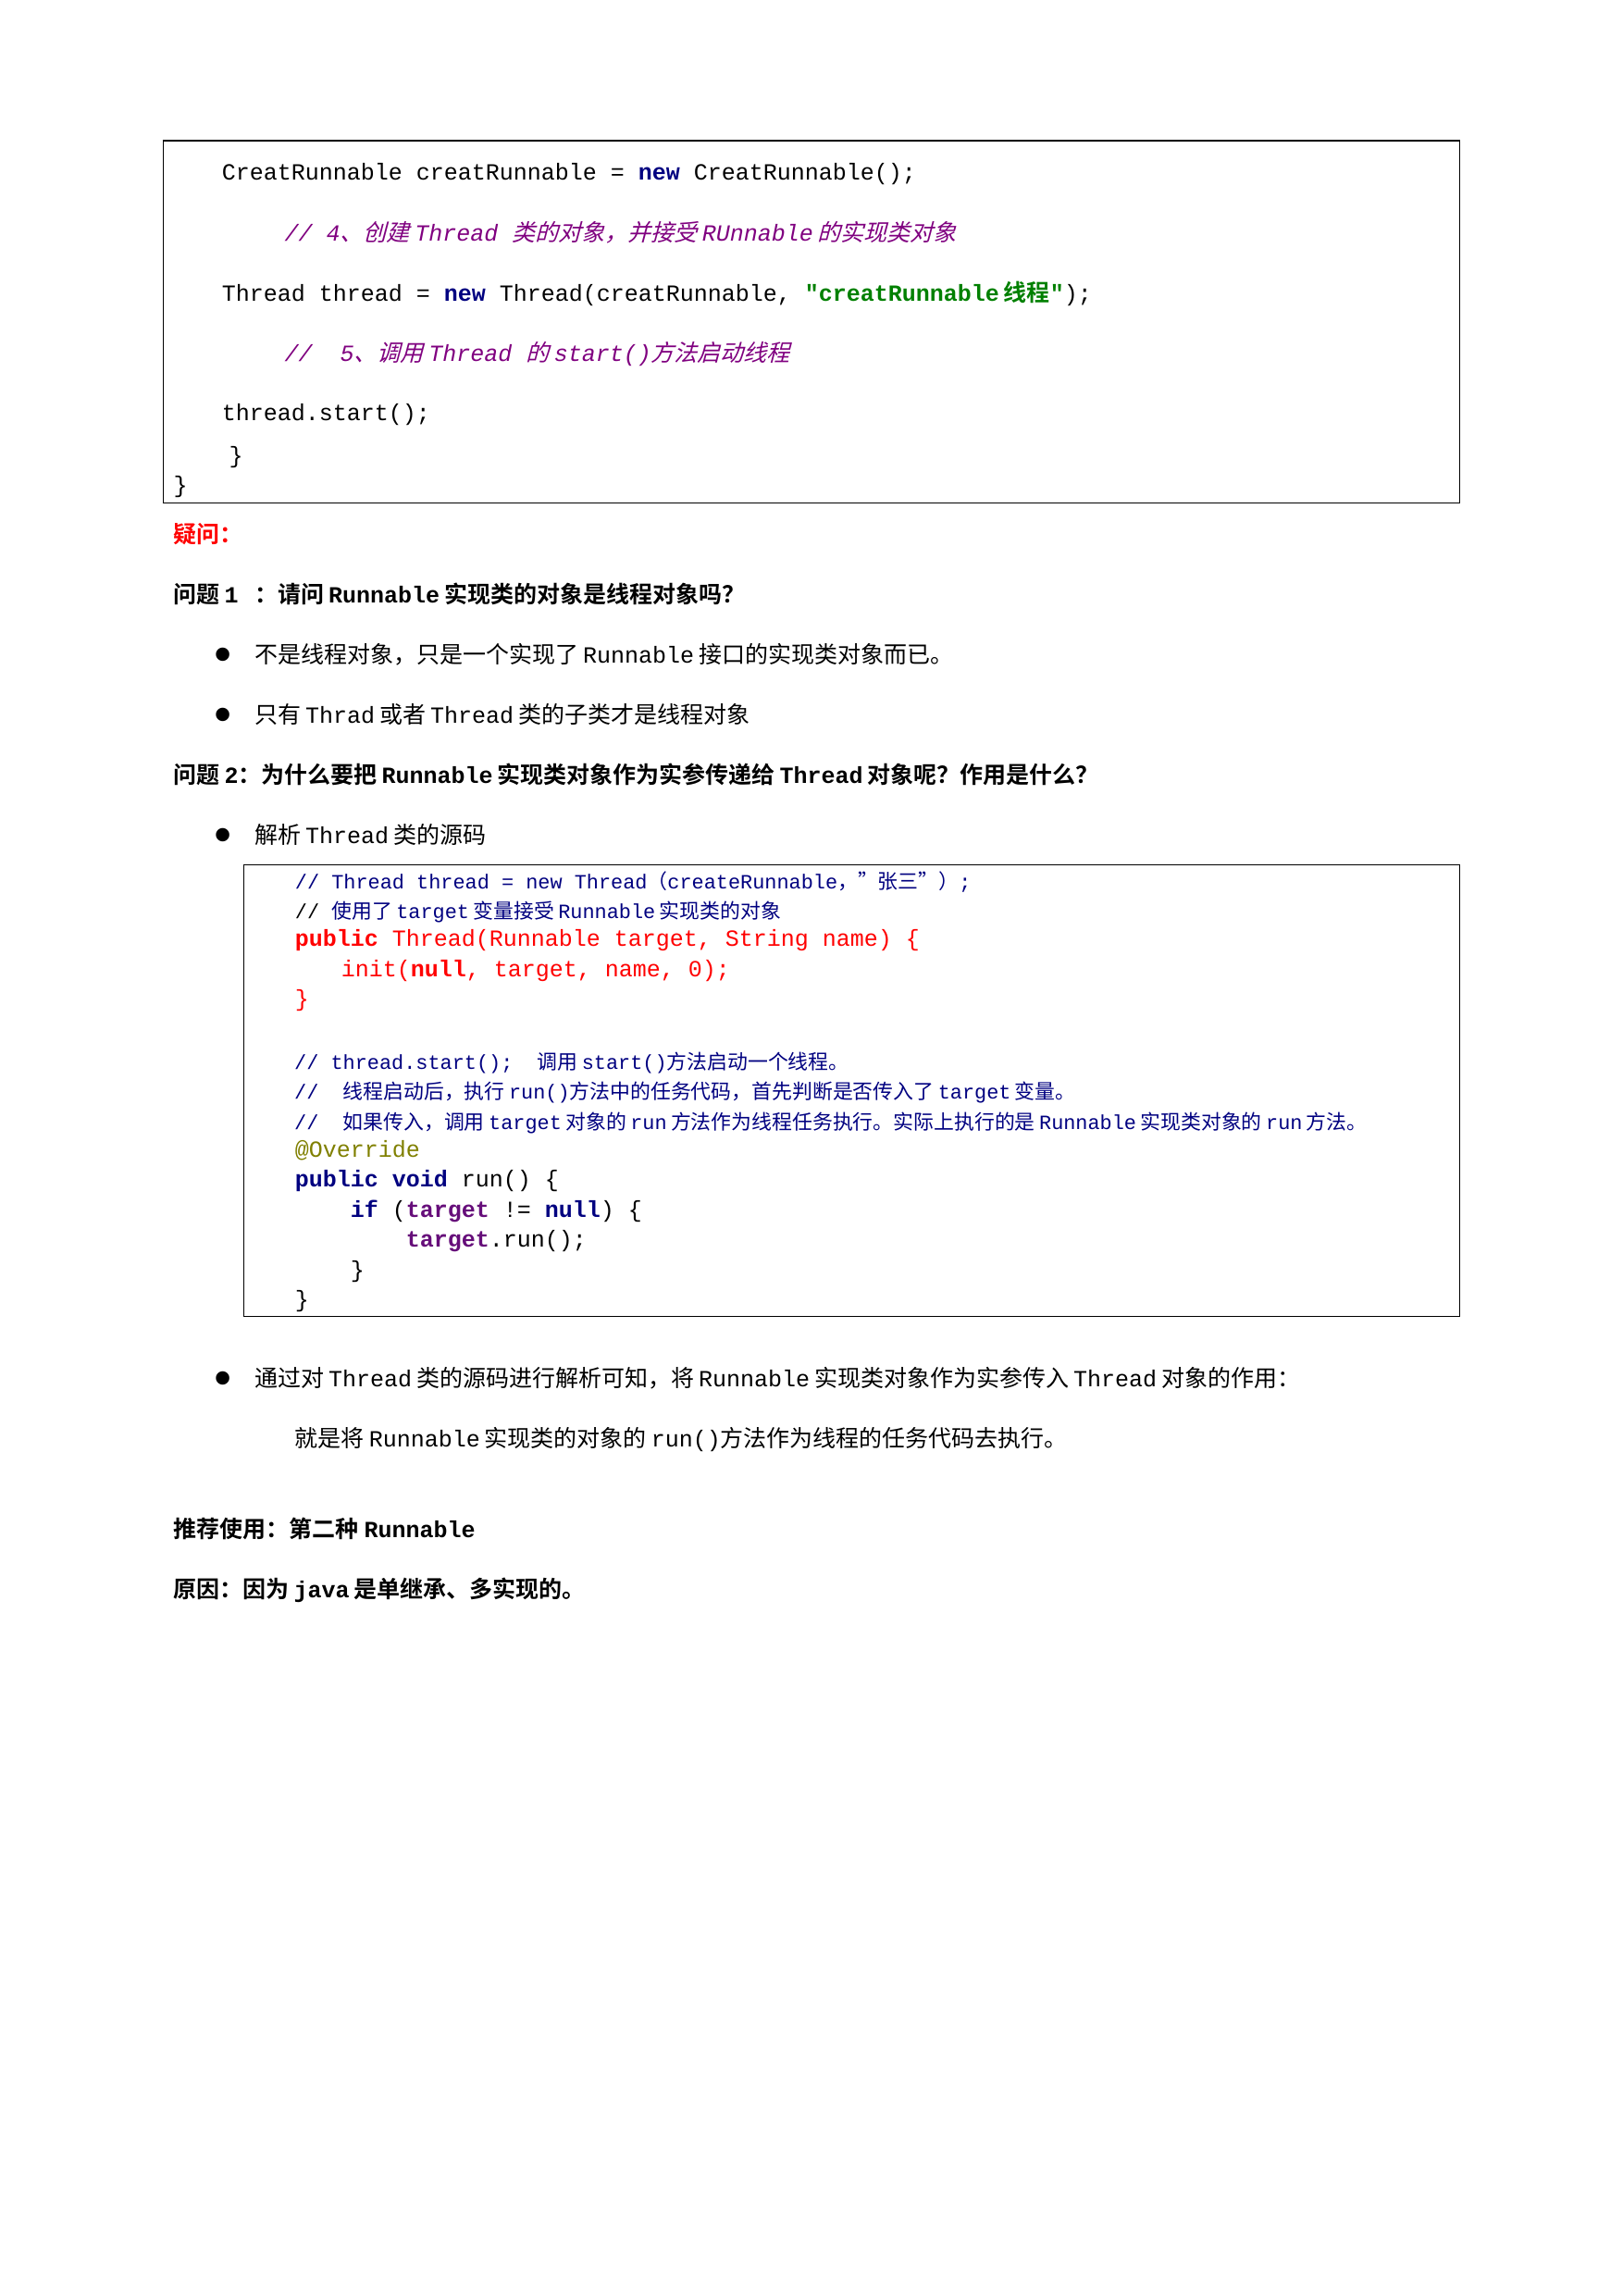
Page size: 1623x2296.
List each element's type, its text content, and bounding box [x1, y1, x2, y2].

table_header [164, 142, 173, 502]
text 问题2：为什么要把Runnable实现类对象作为实参传递给Thread对象呢？作用是什么？ [173, 743, 1449, 803]
list 只有Thrad或者Thread类的子类才是线程对象 [214, 683, 1449, 743]
text 原因：因为java是单继承、多实现的。 [173, 1558, 1449, 1618]
text 问题1 ：请问Runnable实现类的对象是线程对象吗？ [173, 563, 1449, 623]
text 疑问： [173, 503, 1449, 563]
list 就是将Runnable实现类的对象的run()方法作为线程的任务代码去执行。 [295, 1408, 1449, 1468]
list 解析Thread类的源码 [214, 803, 1449, 863]
text 推荐使用：第二种 Runnable [173, 1497, 1449, 1558]
list 通过对Thread类的源码进行解析可知，将Runnable实现类对象作为实参传入Thread对象的作用： [214, 1347, 1449, 1408]
table_header // Thread thread = new Thread（createRunnable，”张三”）; // 使用了target变量接受Runnable实现类的对象 public Thread(Runnable target, String name) { init(null, target, name, 0); } // thread.start(); 调用start()方法启动一个线程。 // 线程启动后，执行run()方法中的任务代码，首先判断是否传入了target变量。 // 如果传入，调用target对象的run方法作为线程任务执行。实际上执行的是Runnable实现类对象的run方法。 @Override public void run() { if (target != null) { target.run(); } } [244, 865, 1459, 1316]
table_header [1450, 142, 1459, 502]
list 不是线程对象，只是一个实现了Runnable接口的实现类对象而已。 [214, 623, 1449, 683]
